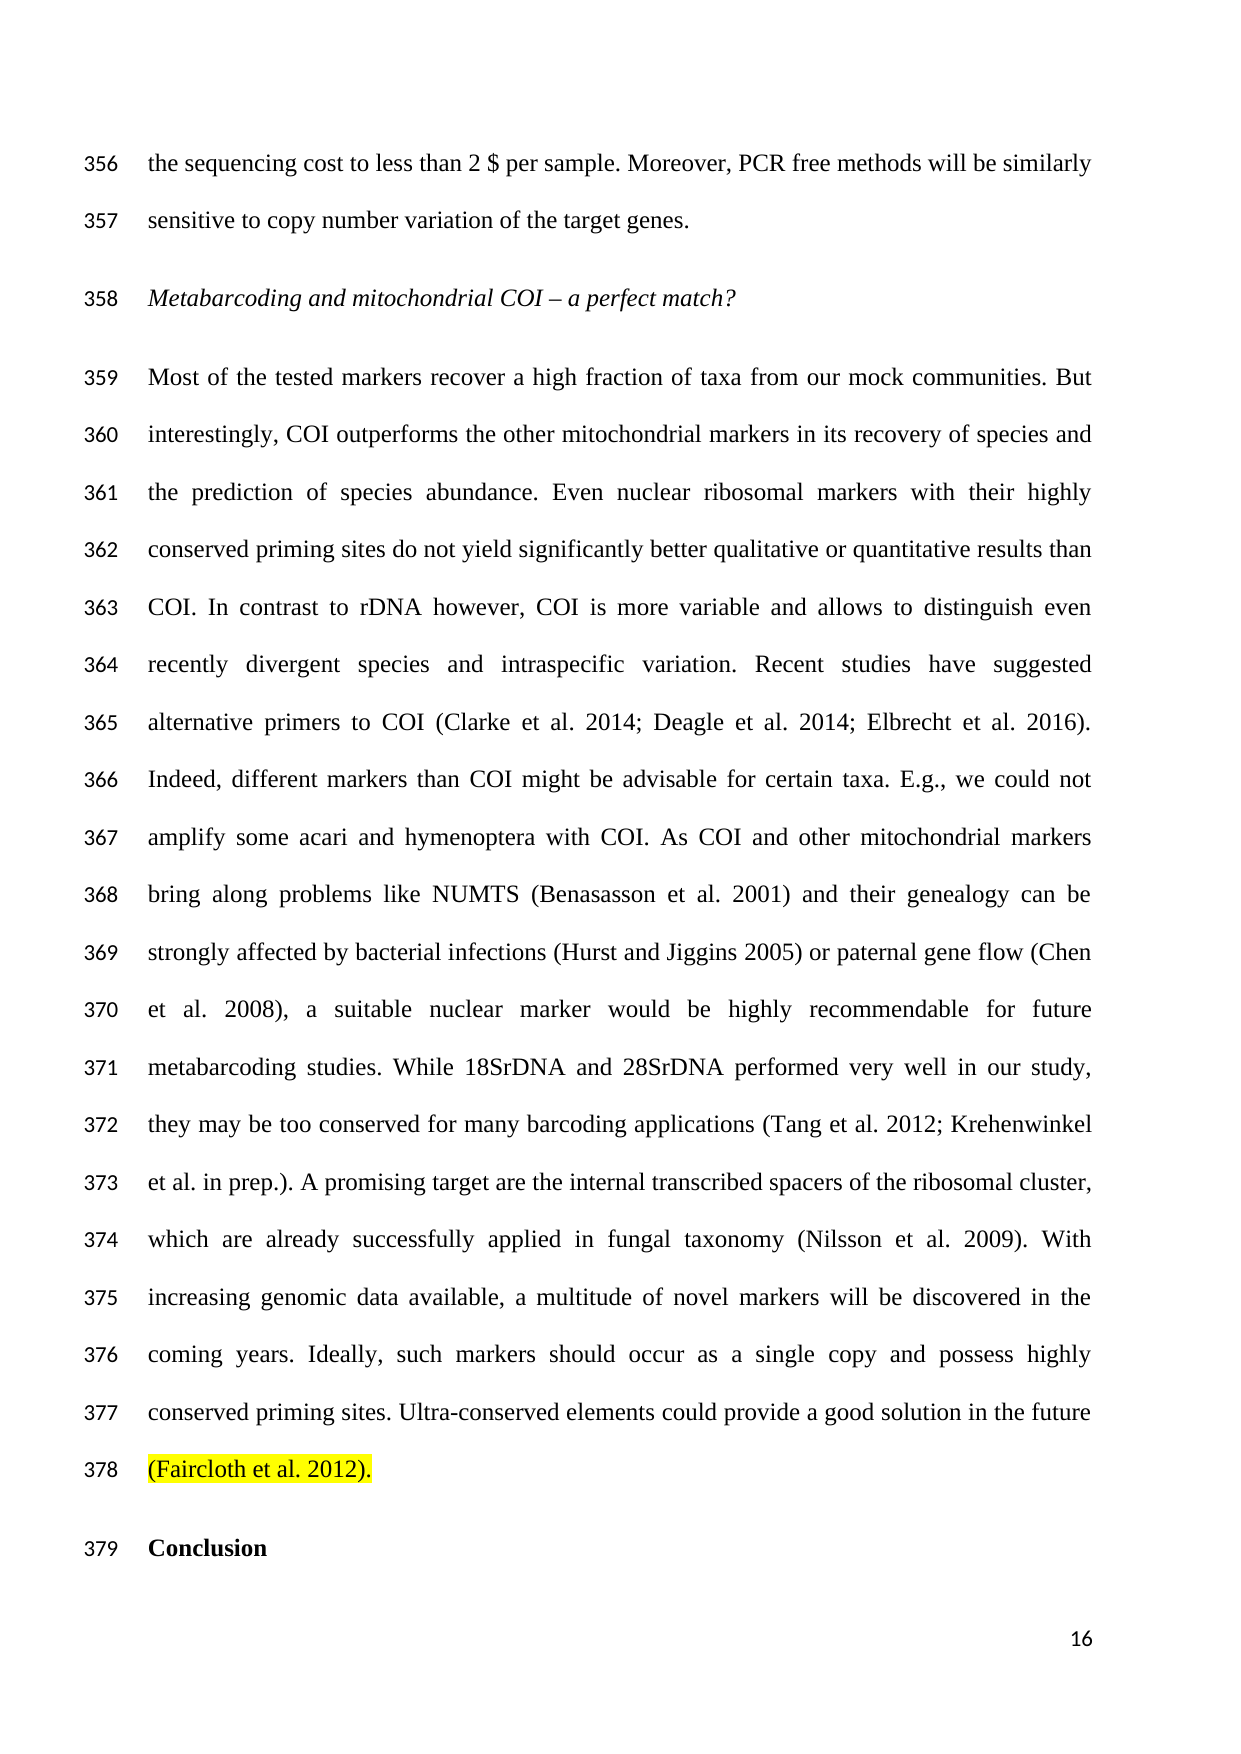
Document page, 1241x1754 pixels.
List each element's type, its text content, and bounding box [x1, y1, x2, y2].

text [148, 148, 1093, 234]
text Most of the tested markers recover a high fraction of taxa from our mock communities. But interestingly, COI outperforms the other mitochondrial markers in its recovery of species and the prediction of species abundance. Even nuclear ribosomal markers with their highly conserved priming sites do not yield significantly better qualitative or quantitative results than COI. In contrast to rDNA however, COI is more variable and allows to distinguish even recently divergent species and intraspecific variation. Recent studies have suggested alternative primers to COI (Clarke et al. 2014; Deagle et al. 2014; Elbrecht et al. 2016). Indeed, different markers than COI might be advisable for certain taxa. E.g., we could not amplify some acari and hymenoptera with COI. As COI and other mitochondrial markers bring along problems like NUMTS (Benasasson et al. 2001) and their genealogy can be strongly affected by bacterial infections (Hurst and Jiggins 2005) or paternal gene flow (Chen et al. 2008), a suitable nuclear marker would be highly recommendable for future metabarcoding studies. While 18SrDNA and 28SrDNA performed very well in our study, they may be too conserved for many barcoding applications (Tang et al. 2012; Krehenwinkel et al. in prep.). A promising target are the internal transcribed spacers of the ribosomal cluster, which are already successfully applied in fungal taxonomy (Nilsson et al. 2009). With increasing genomic data available, a multitude of novel markers will be discovered in the coming years. Ideally, such markers should occur as a single copy and possess highly conserved priming sites. Ultra-conserved elements could provide a good solution in the future (Faircloth et al. 2012). [148, 362, 1093, 1483]
text Conclusion [148, 1533, 1093, 1561]
text Metabarcoding and mitochondrial COI – a perfect match? [148, 283, 1093, 312]
